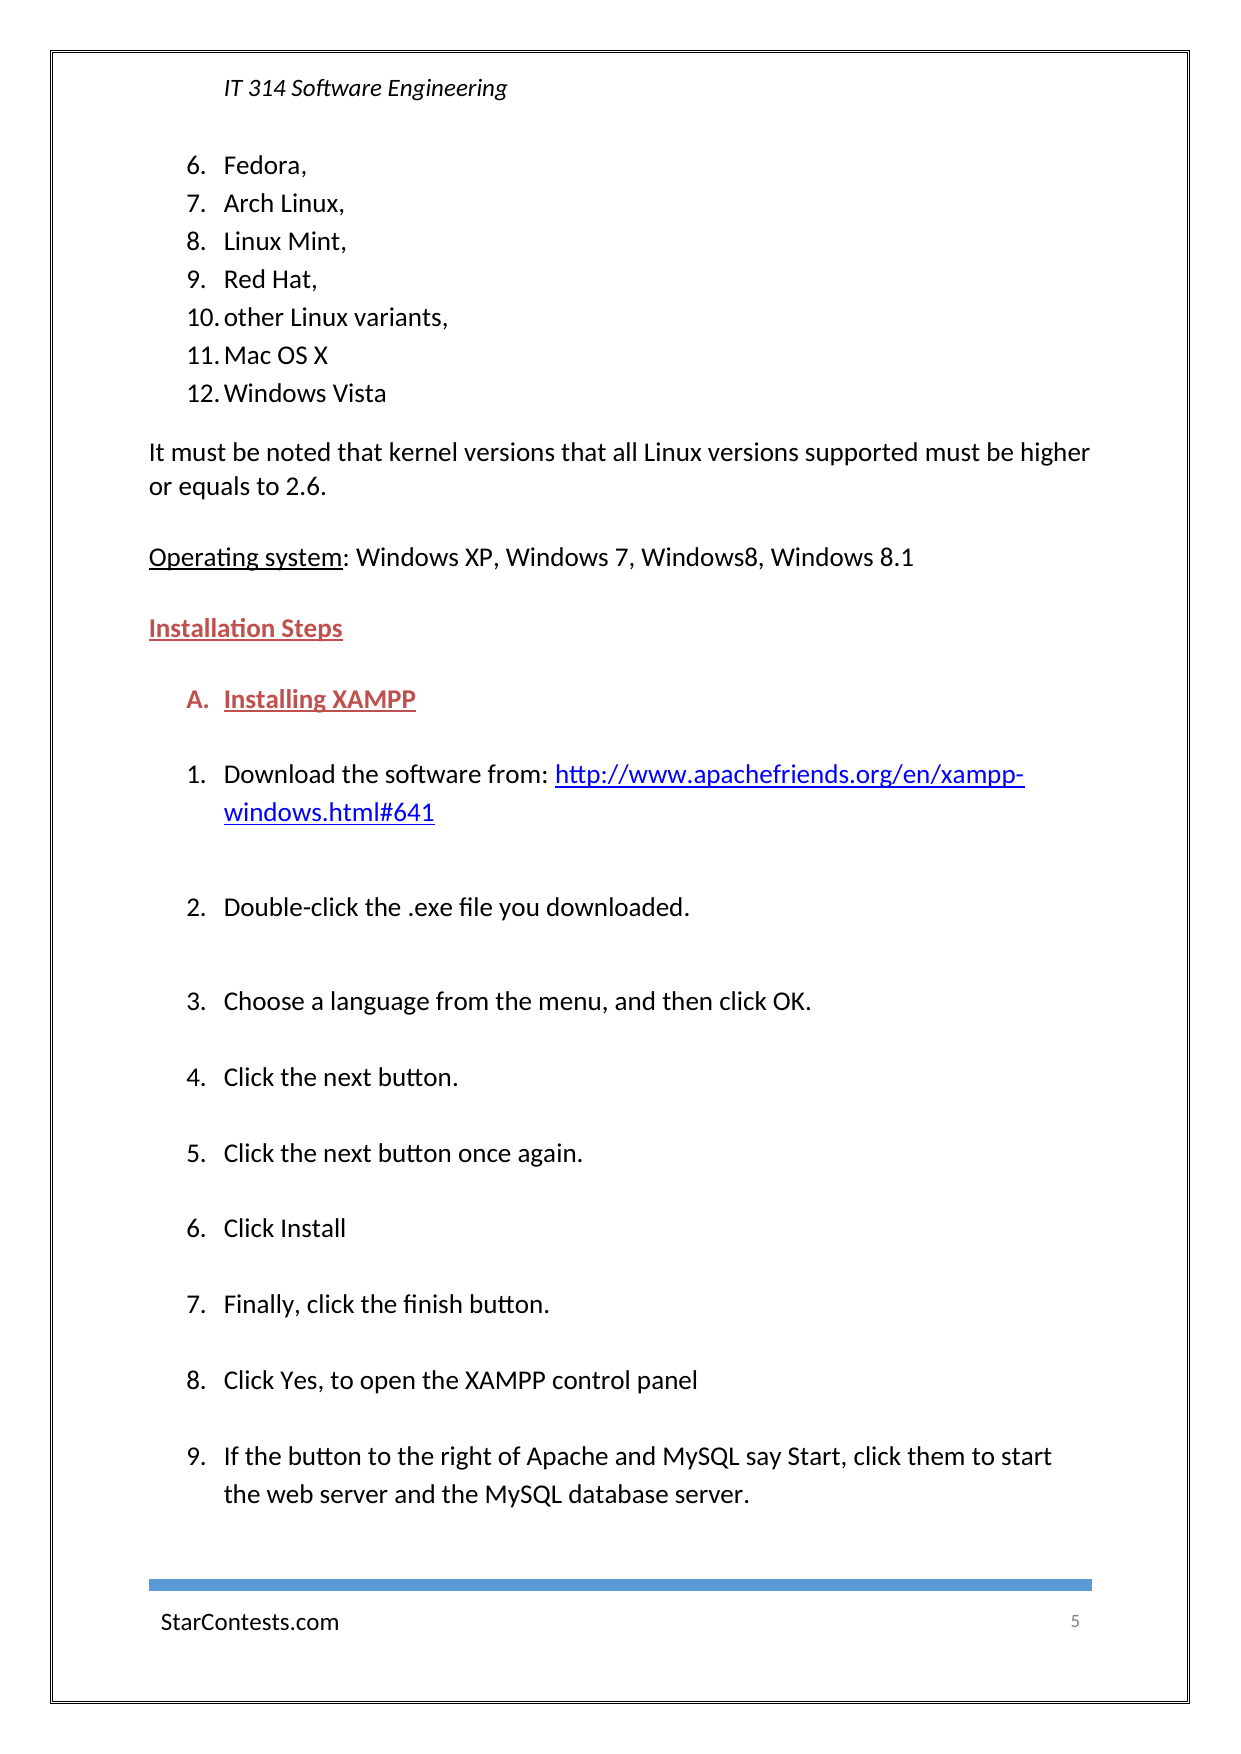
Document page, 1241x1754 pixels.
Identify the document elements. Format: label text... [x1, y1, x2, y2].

list Fedora, [186, 148, 1092, 182]
list If the button to the right of Apache and MySQL say Start, click them to start the web server and the MySQL database server. [186, 1439, 1092, 1510]
list Download the software from: http://www.apachefriends.org/en/xampp-windows.html#641 [186, 758, 1092, 829]
list Click the next button. [186, 1060, 1092, 1093]
list Windows Vista [186, 376, 1092, 409]
text Installation Steps [148, 611, 1092, 644]
list Finally, click the finish button. [186, 1287, 1092, 1321]
list Red Hat, [186, 262, 1092, 295]
list Click Install [186, 1212, 1092, 1245]
list Linux Mint, [186, 224, 1092, 257]
list Choose a language from the menu, and then click OK. [186, 984, 1092, 1017]
list other Linux variants, [186, 300, 1092, 333]
list Click the next button once again. [186, 1136, 1092, 1169]
text It must be noted that kernel versions that all Linux versions supported must be higher or equals to 2.6. [148, 435, 1092, 502]
list Click Yes, to open the XAMPP control panel [186, 1363, 1092, 1396]
list Installing XAMPP [186, 682, 1092, 715]
list Double-click the .exe file you downloaded. [186, 890, 1092, 923]
text Operating system: Windows XP, Windows 7, Windows8, Windows 8.1 [148, 540, 1092, 573]
list Arch Linux, [186, 186, 1092, 219]
list Mac OS X [186, 338, 1092, 371]
